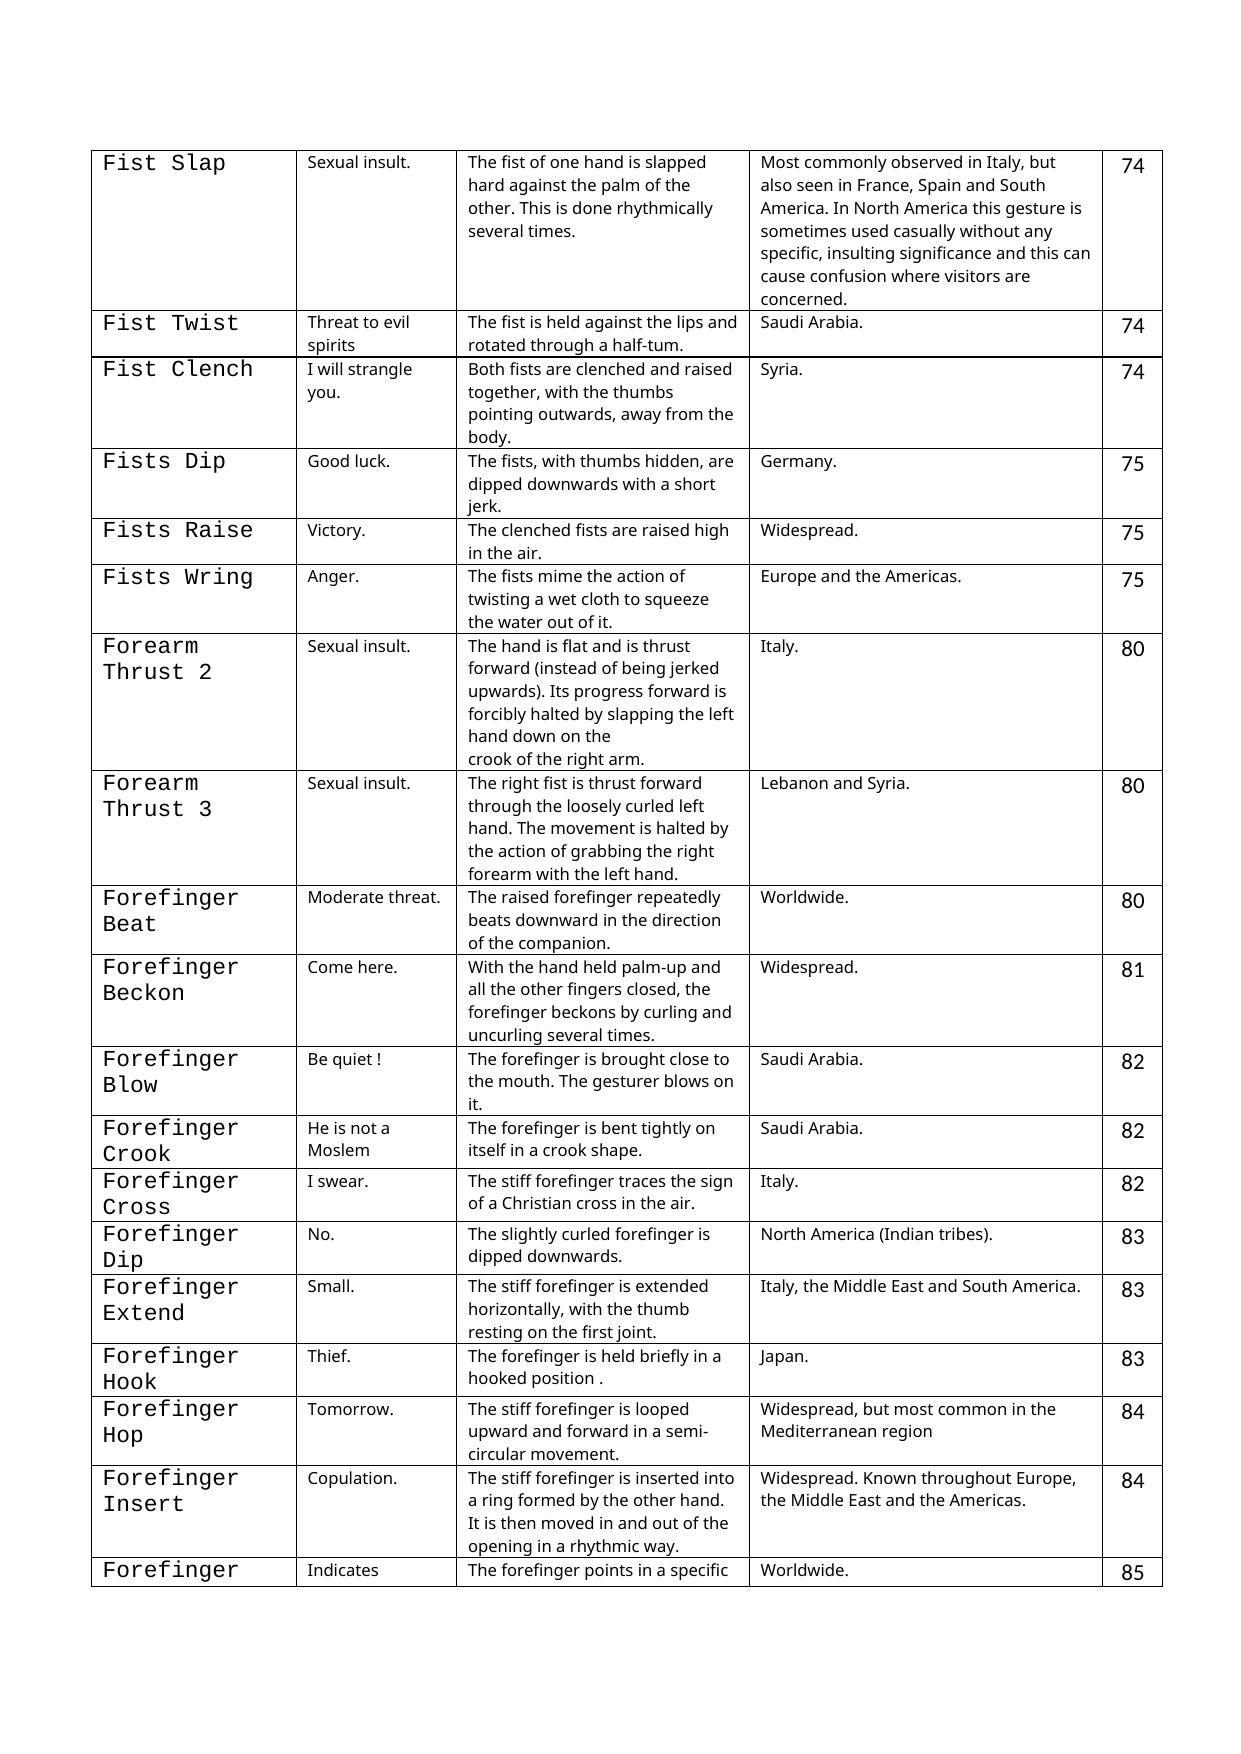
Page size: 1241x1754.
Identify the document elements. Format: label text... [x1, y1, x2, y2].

table_cell The stiff forefinger is looped upward and forward in a semi-circular movement. [457, 1397, 749, 1465]
table_cell No. [297, 1222, 456, 1274]
table_cell Forefinger Cross [92, 1169, 296, 1221]
table_cell Italy. [750, 634, 1102, 770]
table_cell 82 [1103, 1047, 1162, 1115]
table_cell Fists Dip [92, 449, 296, 517]
table_cell Fist Clench [92, 358, 296, 448]
table_cell Fist Twist [92, 311, 296, 356]
table_cell 74 [1103, 151, 1162, 310]
table_cell Both fists are clenched and raised together, with the thumbs pointing outwards, away from the body. [457, 358, 749, 448]
table_cell The stiff forefinger is extended horizontally, with the thumb resting on the first joint. [457, 1275, 749, 1343]
table_cell Europe and the Americas. [750, 565, 1102, 633]
table_cell Forefinger Crook [92, 1116, 296, 1168]
table_cell Forefinger Beat [92, 886, 296, 954]
table_cell Saudi Arabia. [750, 311, 1102, 356]
table_cell 82 [1103, 1169, 1162, 1221]
table_cell Forefinger Extend [92, 1275, 296, 1343]
table_cell The fists, with thumbs hidden, are dipped downwards with a short jerk. [457, 449, 749, 517]
table_cell Worldwide. [750, 1558, 1102, 1586]
table_cell I will strangle you. [297, 358, 456, 448]
table_cell The fists mime the action of twisting a wet cloth to squeeze the water out of it. [457, 565, 749, 633]
table_cell Forefinger Insert [92, 1466, 296, 1557]
table_cell Fists Raise [92, 519, 296, 564]
table_cell The stiff forefinger is inserted into a ring formed by the other hand. It is then moved in and out of the opening in a rhythmic way. [457, 1466, 749, 1557]
table_cell Italy, the Middle East and South America. [750, 1275, 1102, 1343]
table_cell 74 [1103, 358, 1162, 448]
table_cell Forefinger Blow [92, 1047, 296, 1115]
table_cell Italy. [750, 1169, 1102, 1221]
table_cell Sexual insult. [297, 634, 456, 770]
table_cell Anger. [297, 565, 456, 633]
table_cell 84 [1103, 1397, 1162, 1465]
table_cell The forefinger is bent tightly on itself in a crook shape. [457, 1116, 749, 1168]
table_cell Japan. [750, 1344, 1102, 1396]
table_cell With the hand held palm-up and all the other fingers closed, the forefinger beckons by curling and uncurling several times. [457, 955, 749, 1046]
table_cell Victory. [297, 519, 456, 564]
table_cell The clenched fists are raised high in the air. [457, 519, 749, 564]
table_cell The right fist is thrust forward through the loosely curled left hand. The movement is halted by the action of grabbing the right forearm with the left hand. [457, 771, 749, 885]
table_cell Forefinger Hop [92, 1397, 296, 1465]
table_cell Saudi Arabia. [750, 1116, 1102, 1168]
table_cell Widespread, but most common in the Mediterranean region [750, 1397, 1102, 1465]
table_cell Tomorrow. [297, 1397, 456, 1465]
table_cell Saudi Arabia. [750, 1047, 1102, 1115]
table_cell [297, 1558, 456, 1586]
table_cell Forefinger Hook [92, 1344, 296, 1396]
table_cell 84 [1103, 1466, 1162, 1557]
table_cell Thief. [297, 1344, 456, 1396]
table_cell Sexual insult. [297, 151, 456, 310]
table_cell 83 [1103, 1344, 1162, 1396]
table_cell The raised forefinger repeatedly beats downward in the direction of the companion. [457, 886, 749, 954]
table_cell North America (Indian tribes). [750, 1222, 1102, 1274]
table_cell The fist is held against the lips and rotated through a half-tum. [457, 311, 749, 356]
table_cell Threat to evil spirits [297, 311, 456, 356]
table_cell Worldwide. [750, 886, 1102, 954]
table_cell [457, 1558, 749, 1586]
table_cell 80 [1103, 886, 1162, 954]
table_cell 82 [1103, 1116, 1162, 1168]
table_cell Most commonly observed in Italy, but also seen in France, Spain and South America. In North America this gesture is sometimes used casually without any specific, insulting significance and this can cause confusion where visitors are concerned. [750, 151, 1102, 310]
table_cell Copulation. [297, 1466, 456, 1557]
table_cell Forefinger Beckon [92, 955, 296, 1046]
table_cell Forefinger Dip [92, 1222, 296, 1274]
table_cell 75 [1103, 449, 1162, 517]
table_cell The hand is flat and is thrust forward (instead of being jerked upwards). Its progress forward is forcibly halted by slapping the left hand down on the crook of the right arm. [457, 634, 749, 770]
table_cell He is not a Moslem [297, 1116, 456, 1168]
table_cell Forearm Thrust 2 [92, 634, 296, 770]
table_cell Widespread. [750, 955, 1102, 1046]
table_cell 80 [1103, 771, 1162, 885]
table_cell Syria. [750, 358, 1102, 448]
table_cell Good luck. [297, 449, 456, 517]
table_cell 75 [1103, 519, 1162, 564]
table_cell The slightly curled forefinger is dipped downwards. [457, 1222, 749, 1274]
table_cell The stiff forefinger traces the sign of a Christian cross in the air. [457, 1169, 749, 1221]
table_cell 80 [1103, 634, 1162, 770]
table_cell Widespread. [750, 519, 1102, 564]
table_cell Forearm Thrust 3 [92, 771, 296, 885]
table_cell 83 [1103, 1275, 1162, 1343]
table_cell The fist of one hand is slapped hard against the palm of the other. This is done rhythmically several times. [457, 151, 749, 310]
table_cell Forefinger Point [92, 1558, 296, 1586]
table_cell 74 [1103, 311, 1162, 356]
table_cell Sexual insult. [297, 771, 456, 885]
table_cell The forefinger is held briefly in a hooked position . [457, 1344, 749, 1396]
table_cell Germany. [750, 449, 1102, 517]
table_cell 81 [1103, 955, 1162, 1046]
table_cell Fists Wring [92, 565, 296, 633]
table_cell Moderate threat. [297, 886, 456, 954]
table_cell Come here. [297, 955, 456, 1046]
table_cell 83 [1103, 1222, 1162, 1274]
table_cell Be quiet ! [297, 1047, 456, 1115]
table_cell 85 [1103, 1558, 1162, 1586]
table_cell The forefinger is brought close to the mouth. The gesturer blows on it. [457, 1047, 749, 1115]
table_cell Lebanon and Syria. [750, 771, 1102, 885]
table_cell 75 [1103, 565, 1162, 633]
table_cell I swear. [297, 1169, 456, 1221]
table_cell Widespread. Known throughout Europe, the Middle East and the Americas. [750, 1466, 1102, 1557]
table_cell Small. [297, 1275, 456, 1343]
table_cell Fist Slap [92, 151, 296, 310]
